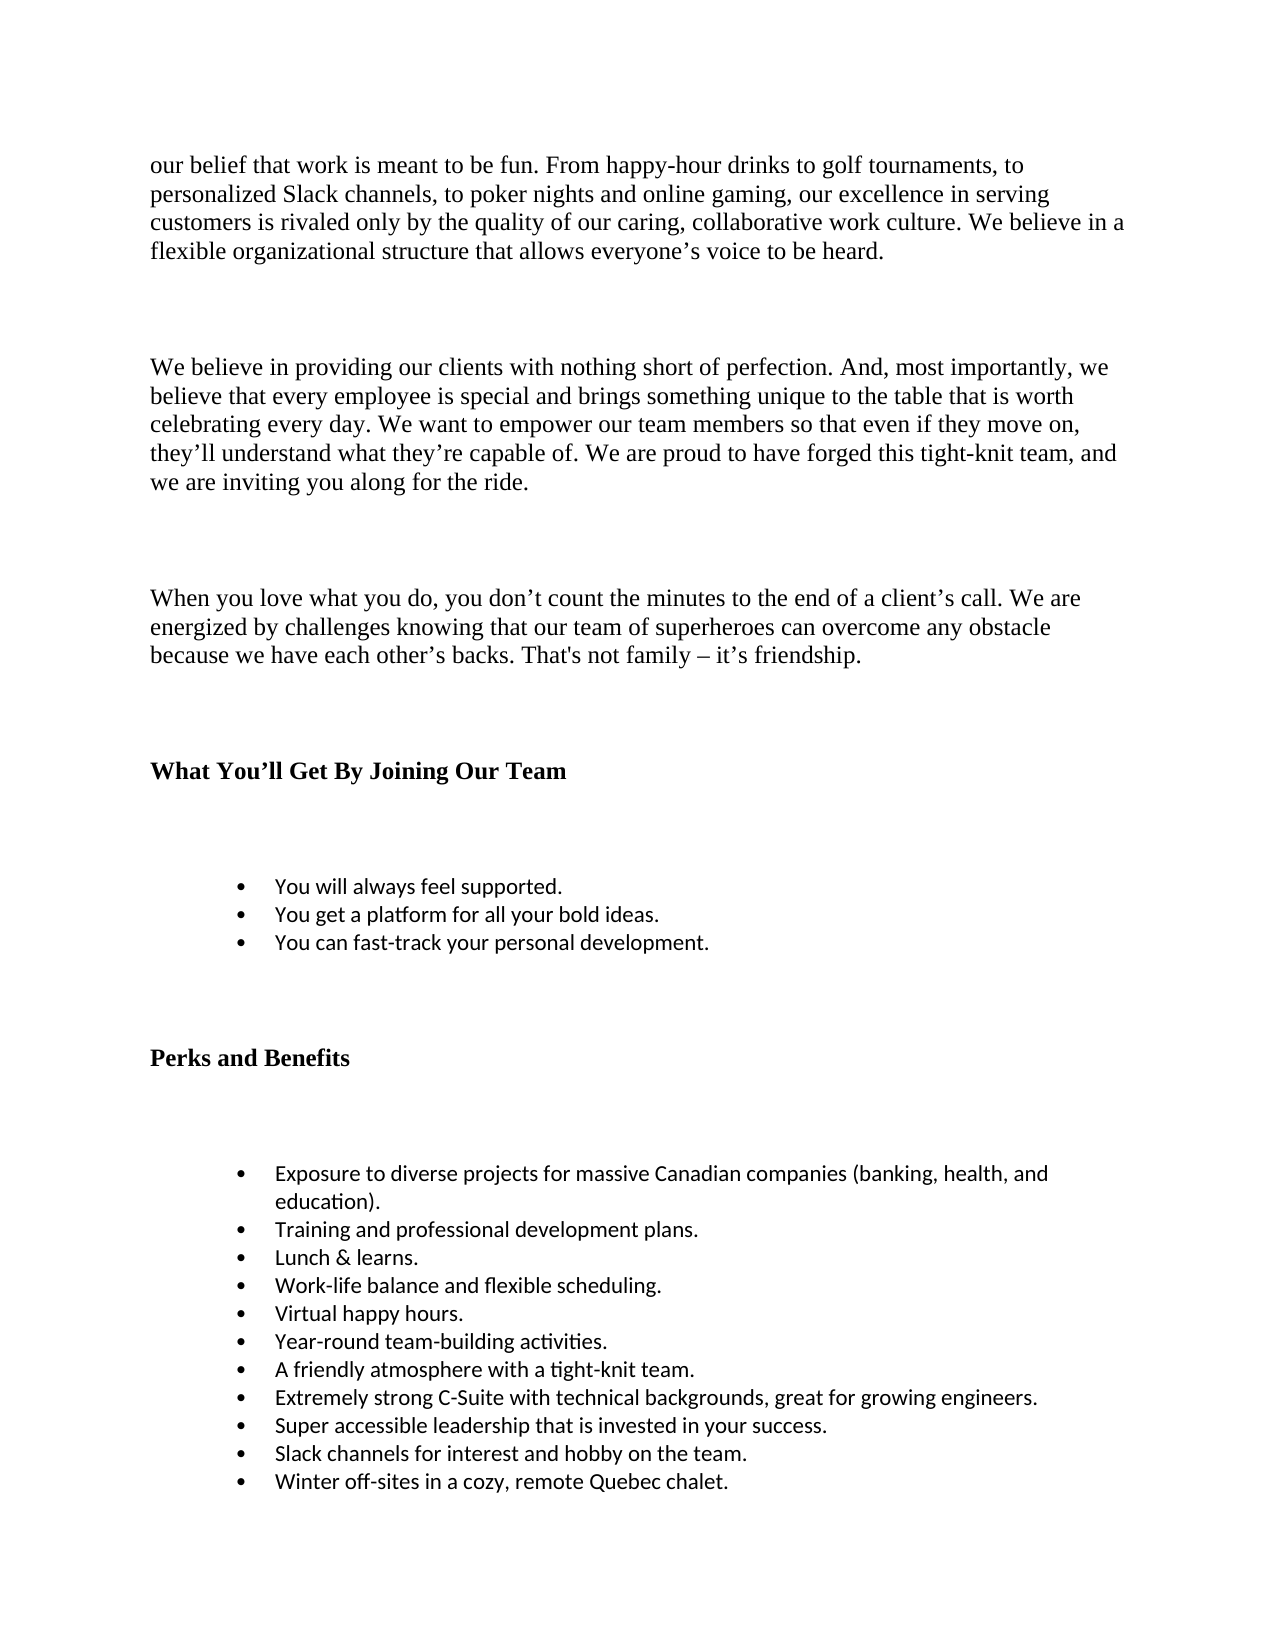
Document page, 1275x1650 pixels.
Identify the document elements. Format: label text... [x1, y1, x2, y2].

text We believe in providing our clients with nothing short of perfection. And, most importantly, we believe that every employee is special and brings something unique to the table that is worth celebrating every day. We want to empower our team members so that even if they move on, they’ll understand what they’re capable of. We are proud to have forged this tight-knit team, and we are inviting you along for the ride. [150, 352, 1125, 496]
list Extremely strong C-Suite with technical backgrounds, great for growing engineers. [237, 1383, 1125, 1411]
list You will always feel supported. [237, 872, 1125, 900]
list Lunch & learns. [237, 1243, 1125, 1271]
list Winter off-sites in a cozy, remote Quebec chalet. [237, 1467, 1125, 1495]
list Virtual happy hours. [237, 1299, 1125, 1327]
list Super accessible leadership that is invested in your success. [237, 1411, 1125, 1439]
list A friendly atmosphere with a tight-knit team. [237, 1355, 1125, 1383]
text When you love what you do, you don’t count the minutes to the end of a client’s call. We are energized by challenges knowing that our team of superheroes can overcome any obstacle because we have each other’s backs. That's not family – it’s friendship. [150, 583, 1125, 669]
list Work-life balance and flexible scheduling. [237, 1271, 1125, 1299]
list Slack channels for interest and hobby on the team. [237, 1439, 1125, 1467]
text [150, 150, 1125, 265]
list You can fast-track your personal development. [237, 928, 1125, 956]
list You get a platform for all your bold ideas. [237, 900, 1125, 928]
list Training and professional development plans. [237, 1215, 1125, 1243]
text Perks and Benefits [150, 1043, 1125, 1072]
list Year-round team-building activities. [237, 1327, 1125, 1355]
text What You’ll Get By Joining Our Team [150, 756, 1125, 785]
list Exposure to diverse projects for massive Canadian companies (banking, health, and education). [237, 1159, 1125, 1215]
